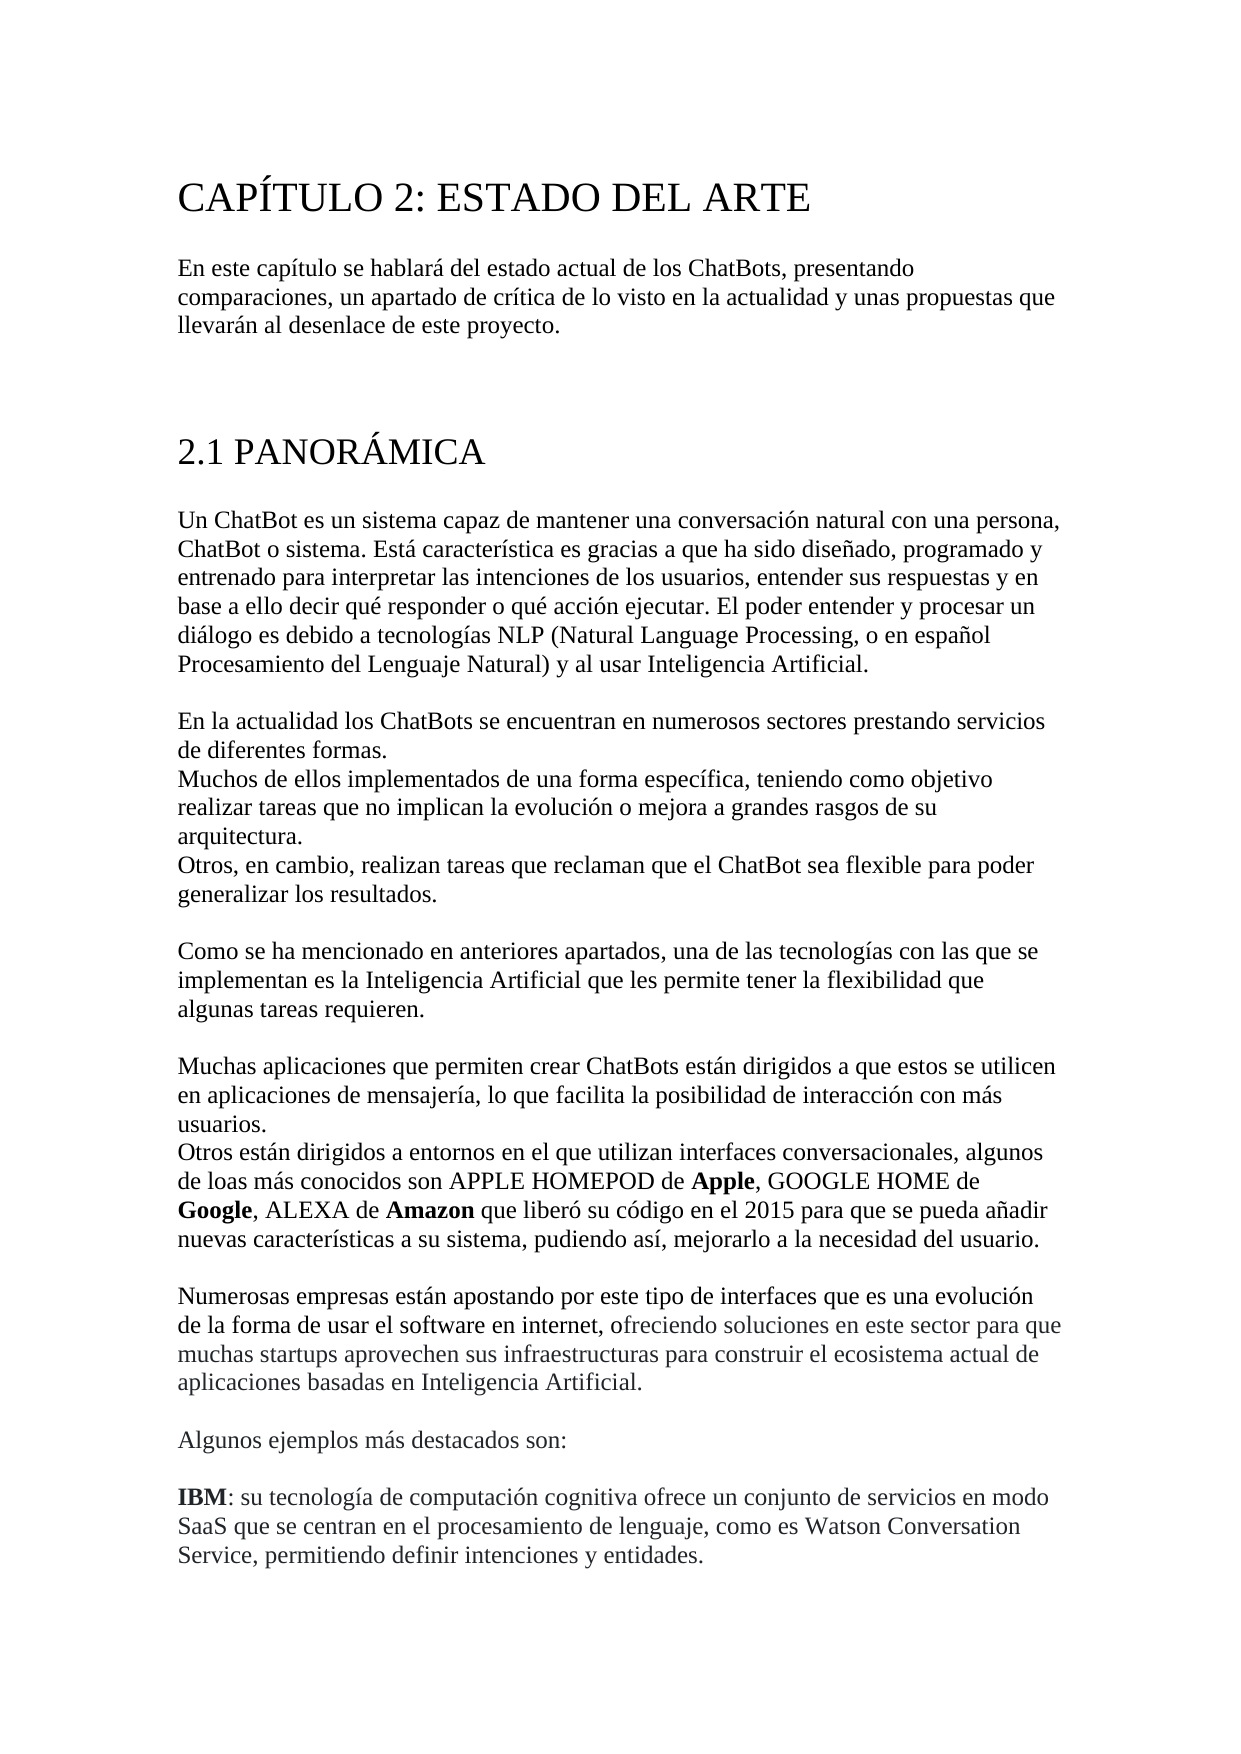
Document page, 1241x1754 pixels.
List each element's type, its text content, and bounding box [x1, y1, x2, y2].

text En este capítulo se hablará del estado actual de los ChatBots, presentando comparaciones, un apartado de crítica de lo visto en la actualidad y unas propuestas que llevarán al desenlace de este proyecto. [177, 253, 1063, 339]
text Otros están dirigidos a entornos en el que utilizan interfaces conversacionales, algunos de loas más conocidos son APPLE HOMEPOD de Apple, GOOGLE HOME de Google, ALEXA de Amazon que liberó su código en el 2015 para que se pueda añadir nuevas características a su sistema, pudiendo así, mejorarlo a la necesidad del usuario. [177, 1137, 1063, 1252]
text Numerosas empresas están apostando por este tipo de interfaces que es una evolución de la forma de usar el software en internet, ofreciendo soluciones en este sector para que muchas startups aprovechen sus infraestructuras para construir el ecosistema actual de aplicaciones basadas en Inteligencia Artificial. [177, 1281, 1063, 1396]
text En la actualidad los ChatBots se encuentran en numerosos sectores prestando servicios de diferentes formas. [177, 706, 1063, 764]
subtitle CAPÍTULO 2: ESTADO DEL ARTE [177, 173, 1063, 221]
text IBM: su tecnología de computación cognitiva ofrece un conjunto de servicios en modo SaaS que se centran en el procesamiento de lenguaje, como es Watson Conversation Service, permitiendo definir intenciones y entidades. [177, 1482, 1063, 1569]
text Muchos de ellos implementados de una forma específica, teniendo como objetivo realizar tareas que no implican la evolución o mejora a grandes rasgos de su arquitectura. [177, 764, 1063, 850]
subtitle 2.1 PANORÁMICA [177, 430, 1063, 473]
text Como se ha mencionado en anteriores apartados, una de las tecnologías con las que se implementan es la Inteligencia Artificial que les permite tener la flexibilidad que algunas tareas requieren. [177, 936, 1063, 1022]
text Muchas aplicaciones que permiten crear ChatBots están dirigidos a que estos se utilicen en aplicaciones de mensajería, lo que facilita la posibilidad de interacción con más usuarios. [177, 1051, 1063, 1137]
text Un ChatBot es un sistema capaz de mantener una conversación natural con una persona, ChatBot o sistema. Está característica es gracias a que ha sido diseñado, programado y entrenado para interpretar las intenciones de los usuarios, entender sus respuestas y en base a ello decir qué responder o qué acción ejecutar. El poder entender y procesar un diálogo es debido a tecnologías NLP (Natural Language Processing, o en español Procesamiento del Lenguaje Natural) y al usar Inteligencia Artificial. [177, 505, 1063, 677]
text Otros, en cambio, realizan tareas que reclaman que el ChatBot sea flexible para poder generalizar los resultados. [177, 850, 1063, 907]
text Algunos ejemplos más destacados son: [177, 1425, 1063, 1454]
